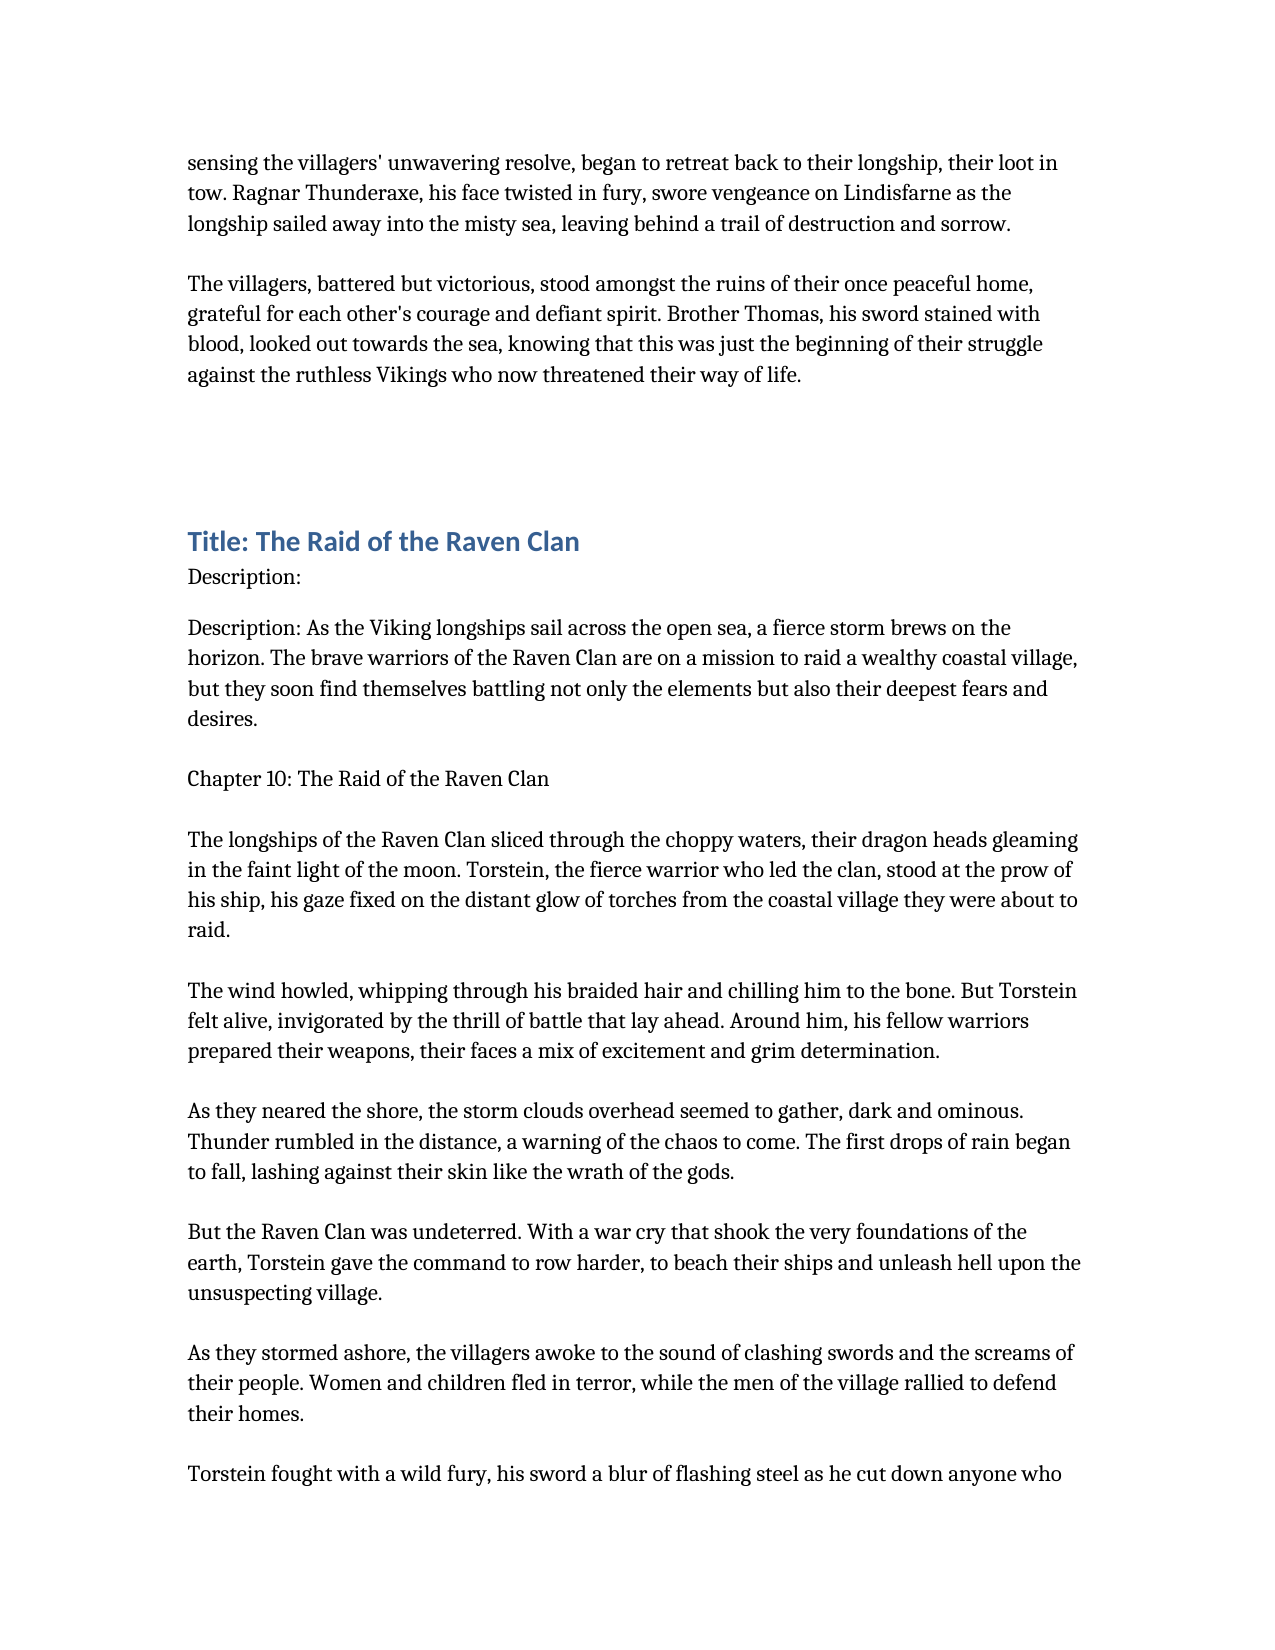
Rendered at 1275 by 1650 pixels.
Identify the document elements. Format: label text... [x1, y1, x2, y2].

subtitle Title: The Raid of the Raven Clan [187, 523, 1087, 558]
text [187, 150, 1087, 388]
text Description: [187, 564, 1087, 590]
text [187, 615, 1087, 1487]
